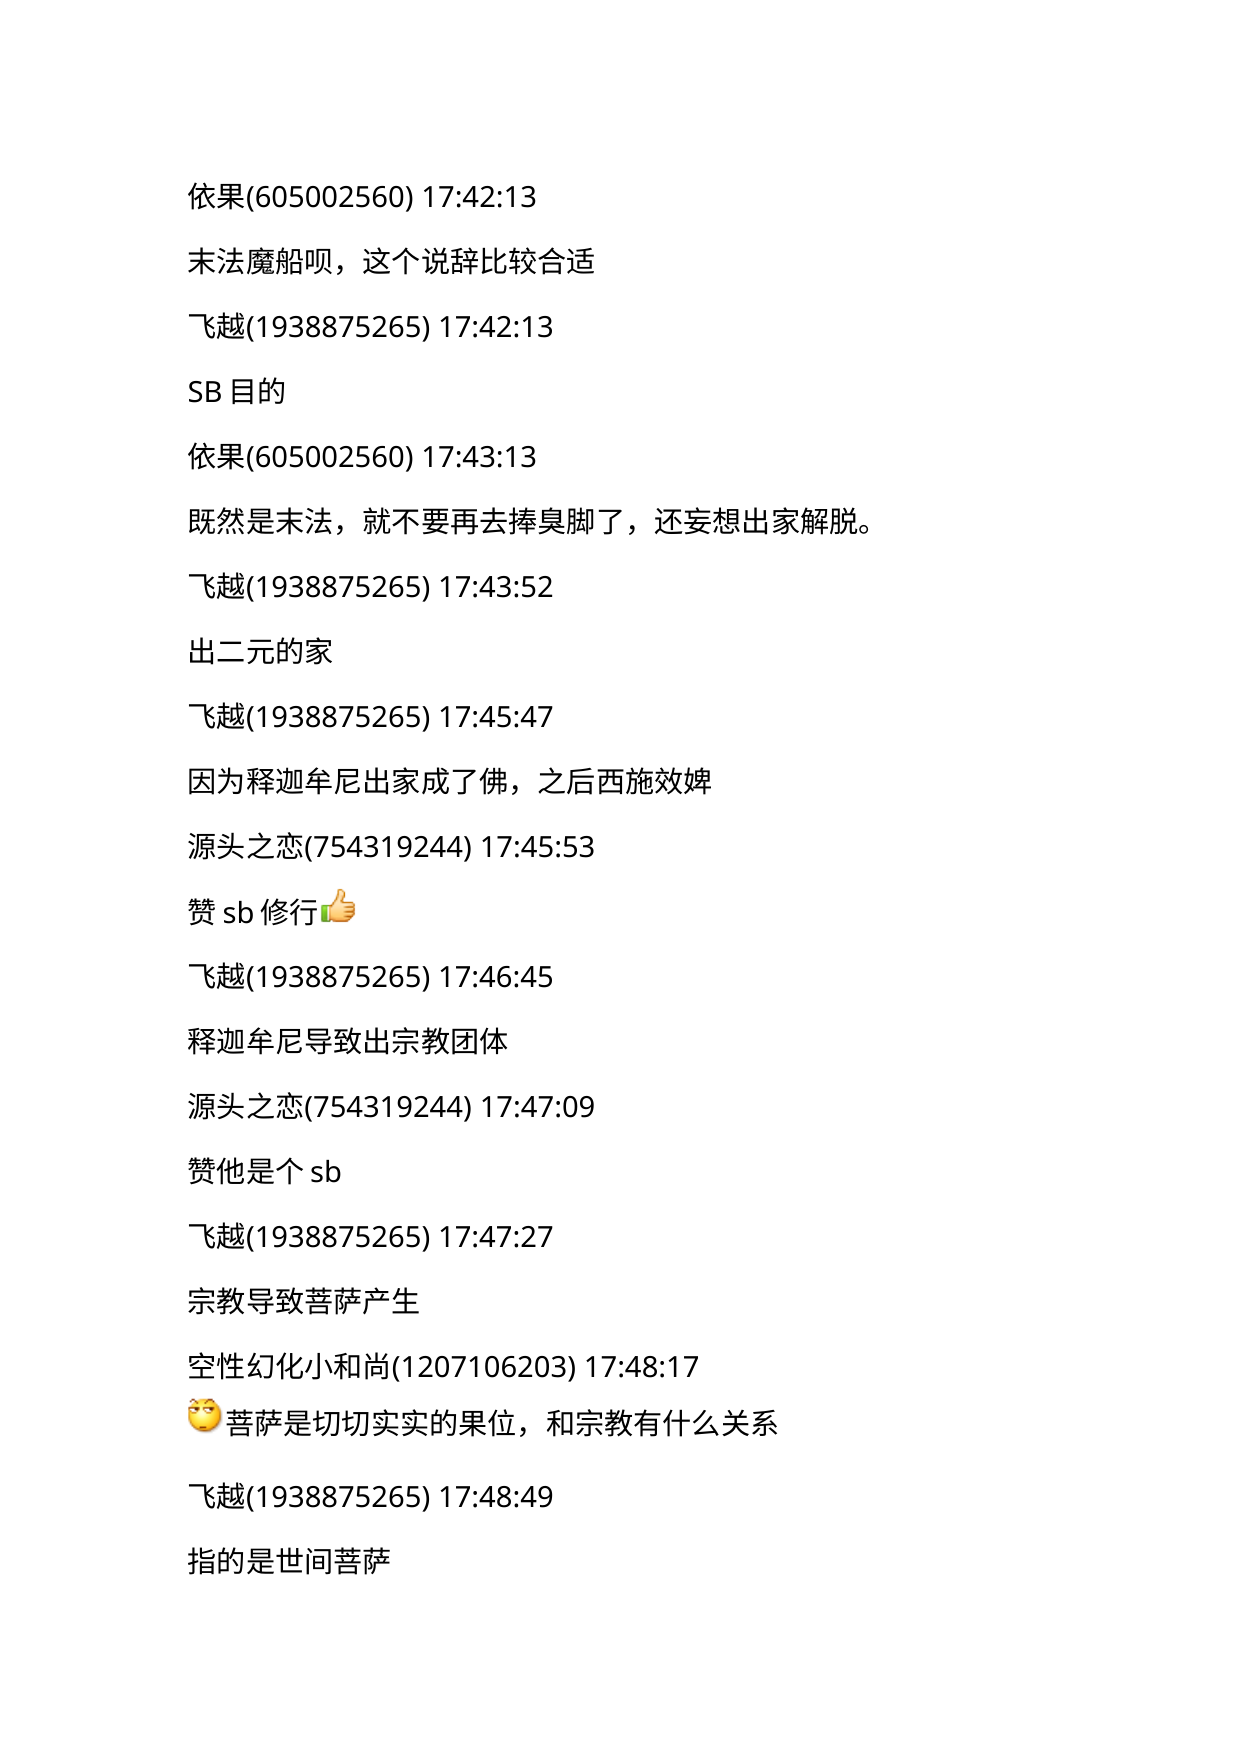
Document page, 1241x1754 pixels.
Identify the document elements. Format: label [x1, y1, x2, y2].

picture [318, 886, 357, 924]
picture [187, 1397, 226, 1435]
text [187, 162, 1053, 1592]
